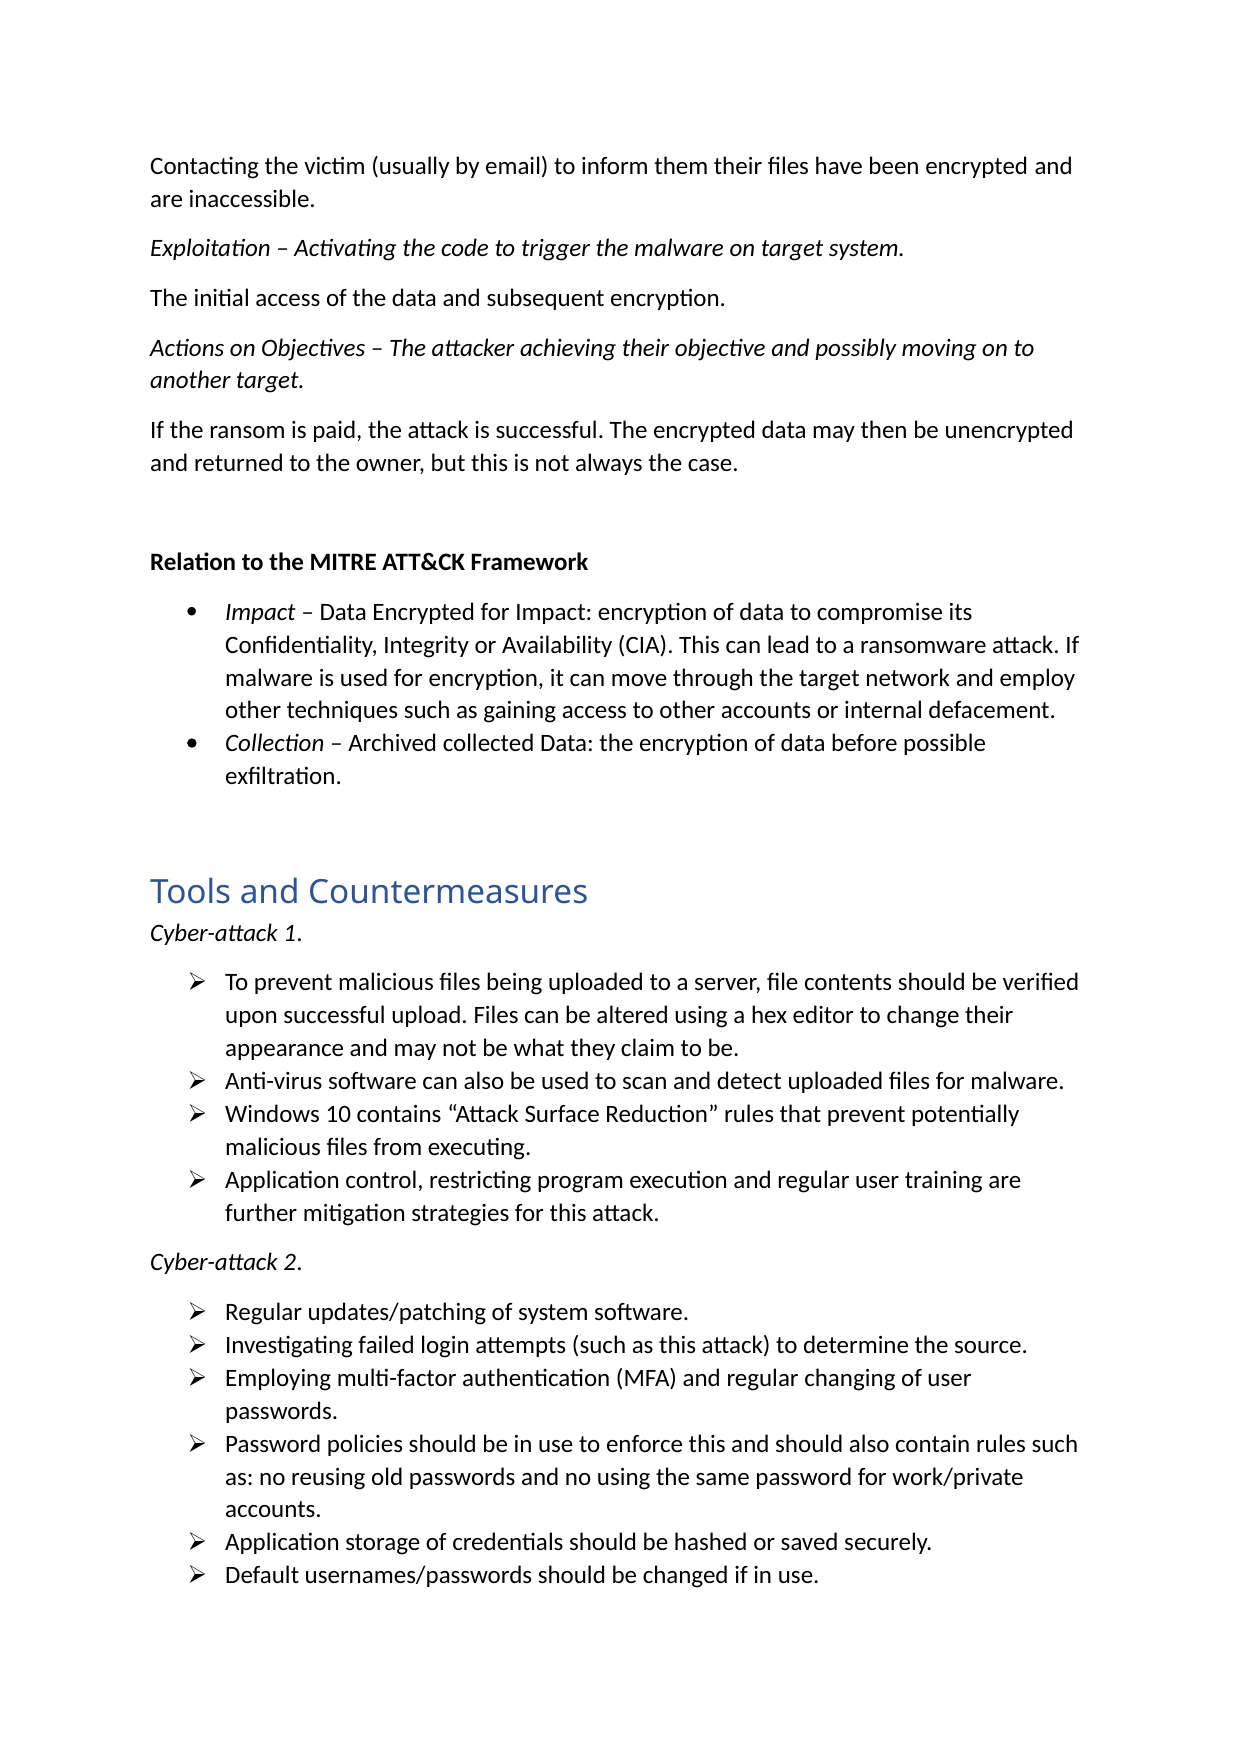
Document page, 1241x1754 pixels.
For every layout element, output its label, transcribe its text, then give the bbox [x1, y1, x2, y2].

list Default usernames/passwords should be changed if in use. [187, 1559, 1090, 1590]
text Relation to the MITRE ATT&CK Framework [150, 546, 1090, 577]
text If the ransom is paid, the attack is successful. The encrypted data may then be unencrypted and returned to the owner, but this is not always the case. [150, 414, 1090, 478]
list Windows 10 contains “Attack Surface Reduction” rules that prevent potentially malicious files from executing. [187, 1098, 1090, 1162]
list Anti-virus software can also be used to scan and detect uploaded files for malware. [187, 1065, 1090, 1096]
text The initial access of the data and subsequent encryption. [150, 282, 1090, 313]
text Exploitation – Activating the code to trigger the malware on target system. [150, 232, 1090, 263]
list To prevent malicious files being uploaded to a server, file contents should be verified upon successful upload. Files can be altered using a hex editor to change their appearance and may not be what they claim to be. [187, 966, 1090, 1063]
list Impact – Data Encrypted for Impact: encryption of data to compromise its Confidentiality, Integrity or Availability (CIA). This can lead to a ransomware attack. If malware is used for encryption, it can move through the target network and employ other techniques such as gaining access to other accounts or internal defacement. [187, 596, 1090, 725]
text Cyber-attack 2. [150, 1246, 1090, 1277]
list Employing multi-factor authentication (MFA) and regular changing of user passwords. [187, 1362, 1090, 1425]
list Application control, restricting program execution and regular user training are further mitigation strategies for this attack. [187, 1164, 1090, 1227]
list Password policies should be in use to enforce this and should also contain rules such as: no reusing old passwords and no using the same password for work/private accounts. [187, 1428, 1090, 1524]
text Actions on Objectives – The attacker achieving their objective and possibly moving on to another target. [150, 332, 1090, 395]
text Contacting the victim (usually by email) to inform them their files have been encrypted and are inaccessible. [150, 150, 1090, 213]
list Investigating failed login attempts (such as this attack) to determine the source. [187, 1329, 1090, 1359]
list Regular updates/patching of system software. [187, 1296, 1090, 1327]
list Application storage of credentials should be hashed or saved securely. [187, 1526, 1090, 1557]
subtitle Tools and Countermeasures [150, 868, 1090, 913]
list Collection – Archived collected Data: the encryption of data before possible exfiltration. [187, 727, 1090, 791]
text Cyber-attack 1. [150, 917, 1090, 947]
